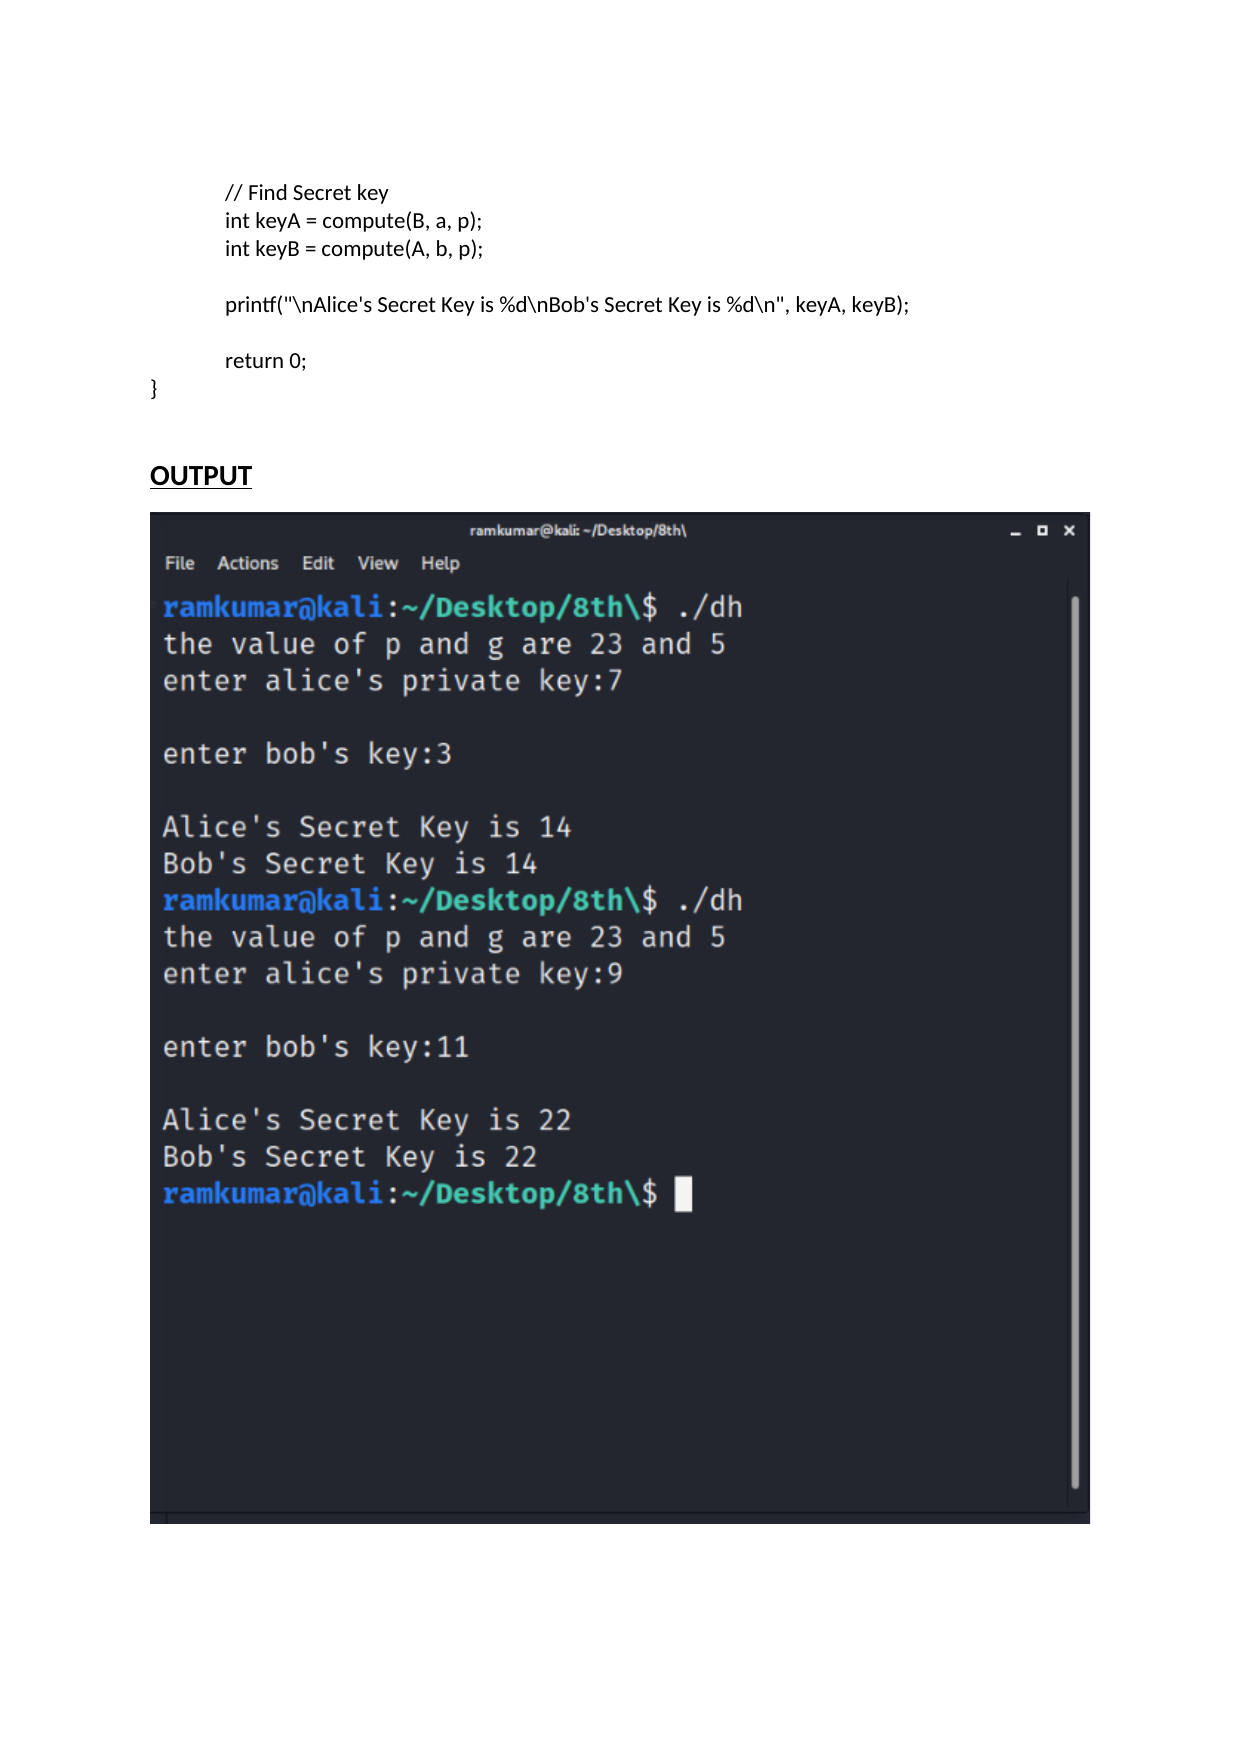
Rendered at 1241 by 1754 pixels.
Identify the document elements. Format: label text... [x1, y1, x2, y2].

text return 0; [150, 346, 1090, 374]
text int keyA = compute(B, a, p); [150, 206, 1090, 234]
picture [150, 512, 1091, 1524]
text } [150, 374, 1090, 402]
text printf("\nAlice's Secret Key is %d\nBob's Secret Key is %d\n", keyA, keyB); [150, 290, 1090, 318]
text OUTPUT [150, 457, 1090, 493]
text int keyB = compute(A, b, p); [150, 234, 1090, 262]
text // Find Secret key [150, 178, 1090, 206]
